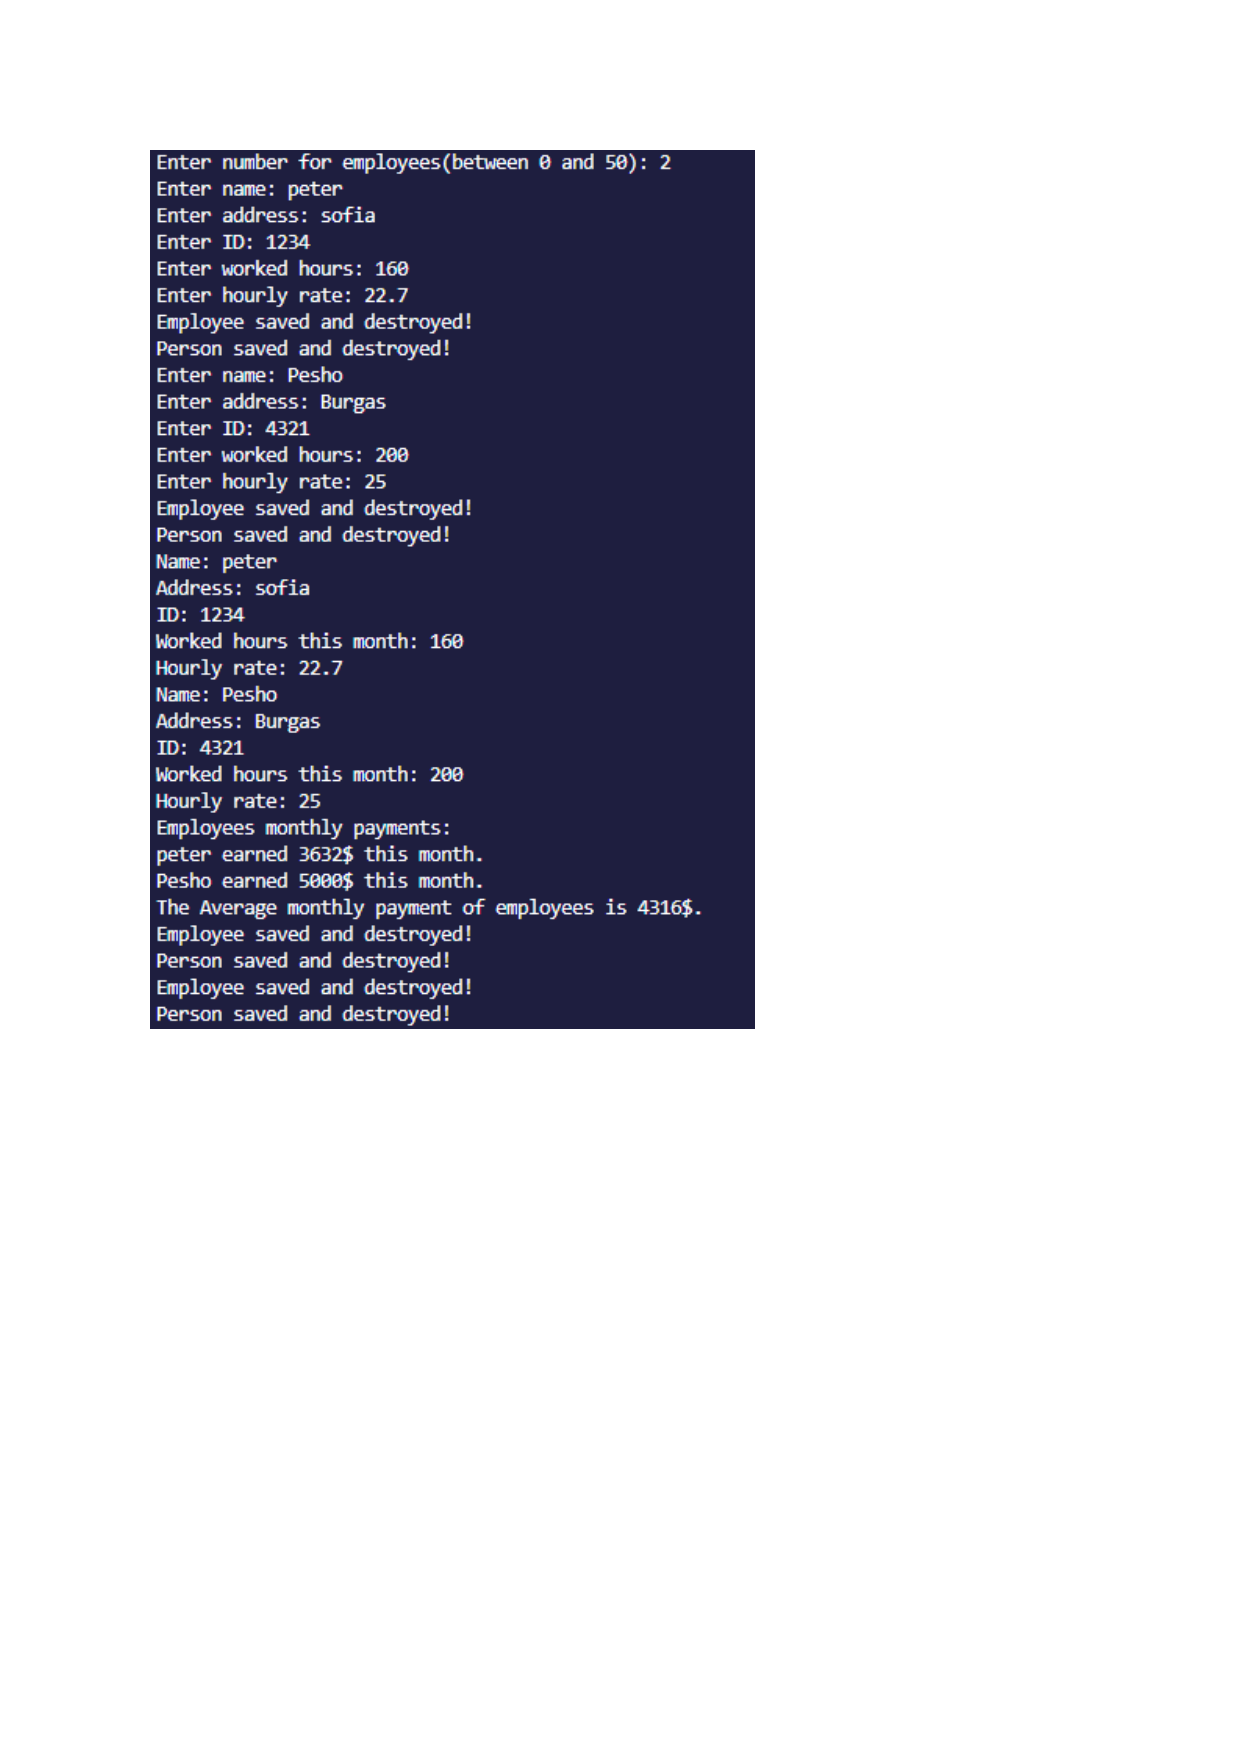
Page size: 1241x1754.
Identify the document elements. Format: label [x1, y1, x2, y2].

picture [150, 150, 755, 1029]
